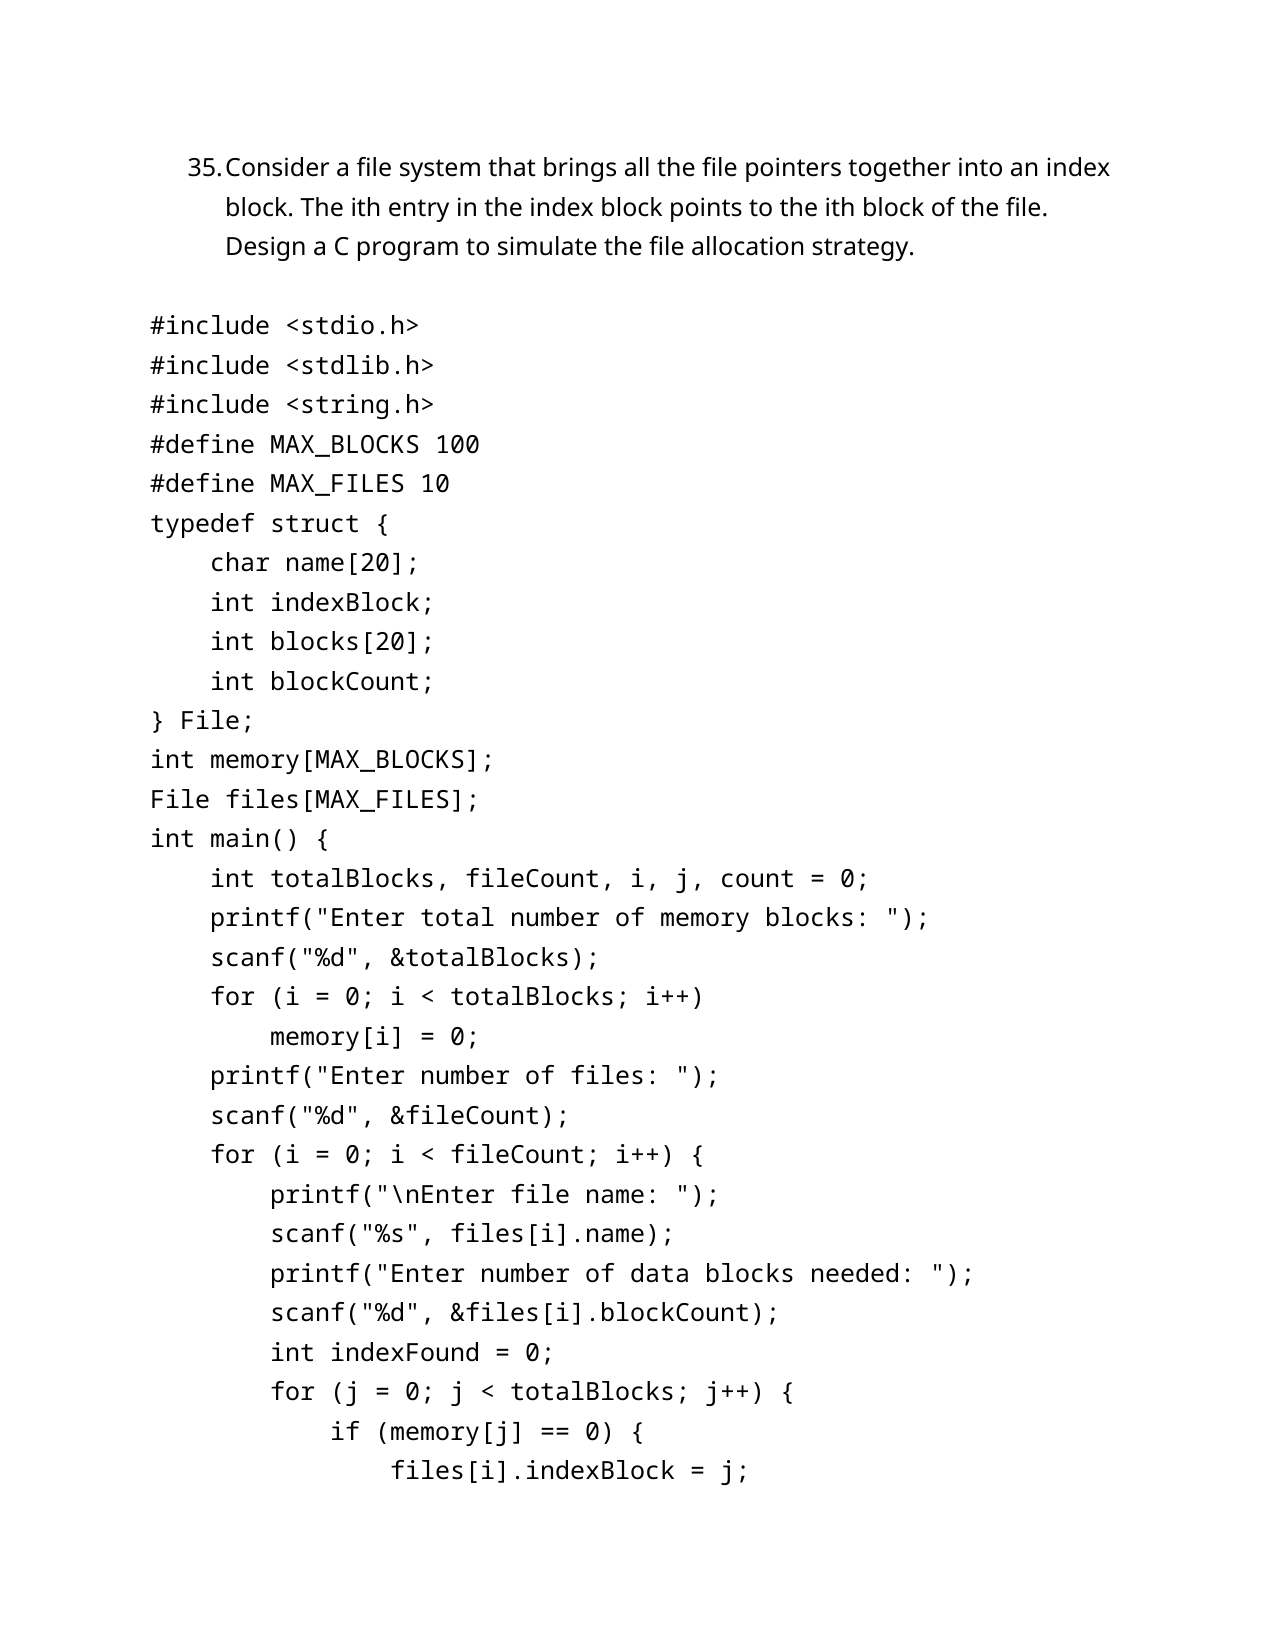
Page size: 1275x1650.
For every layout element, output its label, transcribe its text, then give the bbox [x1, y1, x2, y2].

text } File; [150, 703, 1125, 737]
text if (memory[j] == 0) { [150, 1413, 1125, 1447]
text files[i].indexBlock = j; [150, 1453, 1125, 1487]
text scanf("%d", &fileCount); [150, 1097, 1125, 1132]
list Consider a file system that brings all the file pointers together into an index block. The ith entry in the index block points to the ith block of the file. Design a C program to simulate the file allocation strategy. [187, 150, 1125, 263]
text File files[MAX_FILES]; [150, 782, 1125, 816]
text for (j = 0; j < totalBlocks; j++) { [150, 1374, 1125, 1408]
text #define MAX_BLOCKS 100 [150, 426, 1125, 460]
text #include <stdio.h> [150, 308, 1125, 342]
text scanf("%d", &files[i].blockCount); [150, 1295, 1125, 1329]
text #include <stdlib.h> [150, 347, 1125, 381]
text int main() { [150, 821, 1125, 855]
text printf("\nEnter file name: "); [150, 1176, 1125, 1211]
text int totalBlocks, fileCount, i, j, count = 0; [150, 861, 1125, 895]
text int blockCount; [150, 663, 1125, 697]
text printf("Enter number of data blocks needed: "); [150, 1255, 1125, 1289]
text printf("Enter total number of memory blocks: "); [150, 900, 1125, 934]
text scanf("%s", files[i].name); [150, 1216, 1125, 1250]
text typedef struct { [150, 505, 1125, 539]
text int blocks[20]; [150, 624, 1125, 658]
text int memory[MAX_BLOCKS]; [150, 742, 1125, 776]
text for (i = 0; i < fileCount; i++) { [150, 1137, 1125, 1171]
text memory[i] = 0; [150, 1018, 1125, 1053]
text scanf("%d", &totalBlocks); [150, 939, 1125, 974]
text char name[20]; [150, 545, 1125, 579]
text printf("Enter number of files: "); [150, 1058, 1125, 1092]
text #define MAX_FILES 10 [150, 466, 1125, 500]
text int indexBlock; [150, 584, 1125, 618]
text for (i = 0; i < totalBlocks; i++) [150, 979, 1125, 1013]
text #include <string.h> [150, 387, 1125, 421]
text int indexFound = 0; [150, 1334, 1125, 1368]
